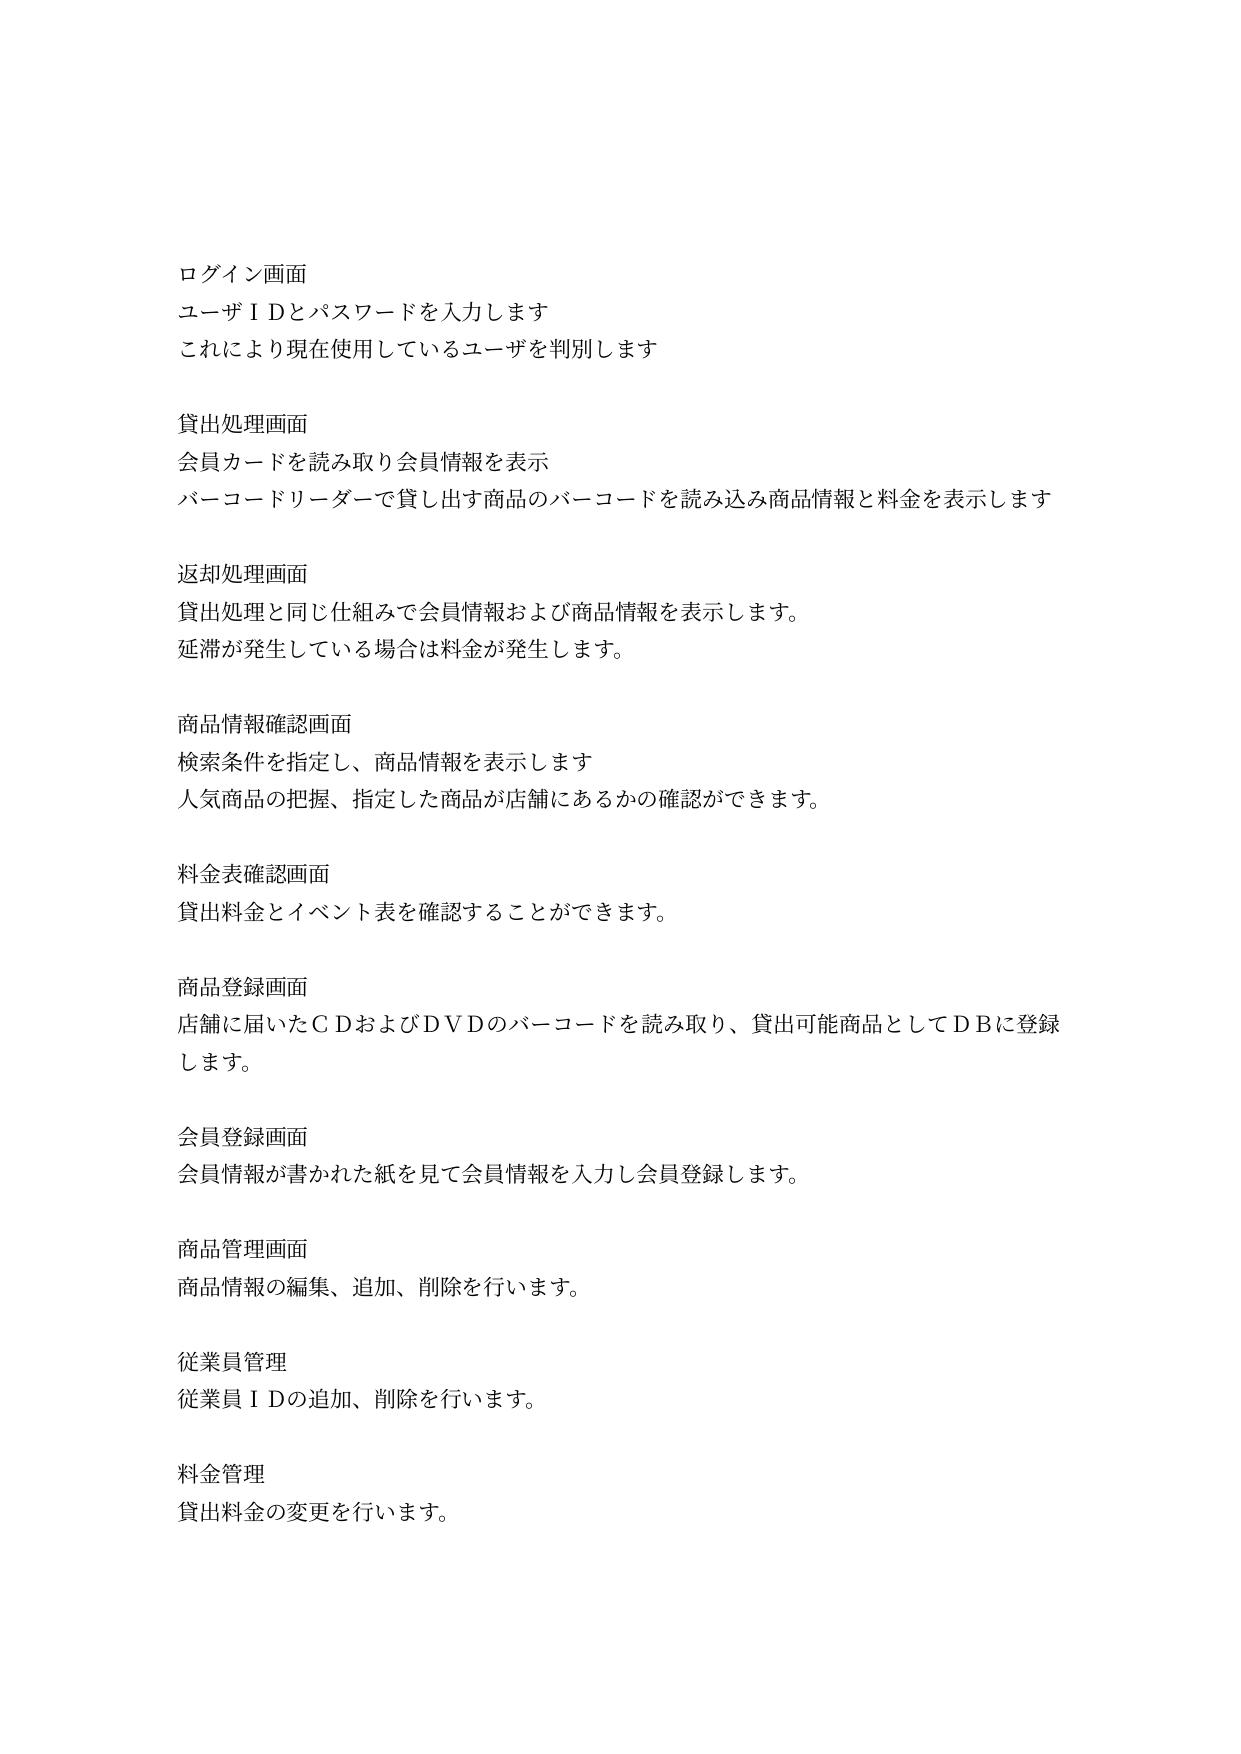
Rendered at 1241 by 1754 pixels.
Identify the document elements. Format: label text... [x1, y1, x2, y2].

text ログイン画面 [177, 254, 1063, 292]
text 店舗に届いたＣＤおよびＤＶＤのバーコードを読み取り、貸出可能商品としてＤＢに登録します。 [177, 1004, 1063, 1079]
text 商品登録画面 [177, 967, 1063, 1004]
text 貸出処理と同じ仕組みで会員情報および商品情報を表示します。 [177, 592, 1063, 629]
text 従業員ＩＤの追加、削除を行います。 [177, 1379, 1063, 1417]
text 会員情報が書かれた紙を見て会員情報を入力し会員登録します。 [177, 1154, 1063, 1192]
text 貸出処理画面 [177, 404, 1063, 442]
text 料金管理 [177, 1454, 1063, 1492]
text これにより現在使用しているユーザを判別します [177, 329, 1063, 367]
text 料金表確認画面 [177, 854, 1063, 892]
text 会員カードを読み取り会員情報を表示 [177, 442, 1063, 479]
text 商品情報の編集、追加、削除を行います。 [177, 1267, 1063, 1304]
text 商品情報確認画面 [177, 704, 1063, 742]
text 検索条件を指定し、商品情報を表示します [177, 742, 1063, 779]
text 会員登録画面 [177, 1117, 1063, 1154]
text バーコードリーダーで貸し出す商品のバーコードを読み込み商品情報と料金を表示します [177, 479, 1063, 517]
text 貸出料金とイベント表を確認することができます。 [177, 892, 1063, 929]
text 商品管理画面 [177, 1229, 1063, 1267]
text 人気商品の把握、指定した商品が店舗にあるかの確認ができます。 [177, 779, 1063, 817]
text 返却処理画面 [177, 554, 1063, 592]
text ユーザＩＤとパスワードを入力します [177, 292, 1063, 329]
text 貸出料金の変更を行います。 [177, 1492, 1063, 1529]
text 従業員管理 [177, 1342, 1063, 1379]
text 延滞が発生している場合は料金が発生します。 [177, 629, 1063, 667]
